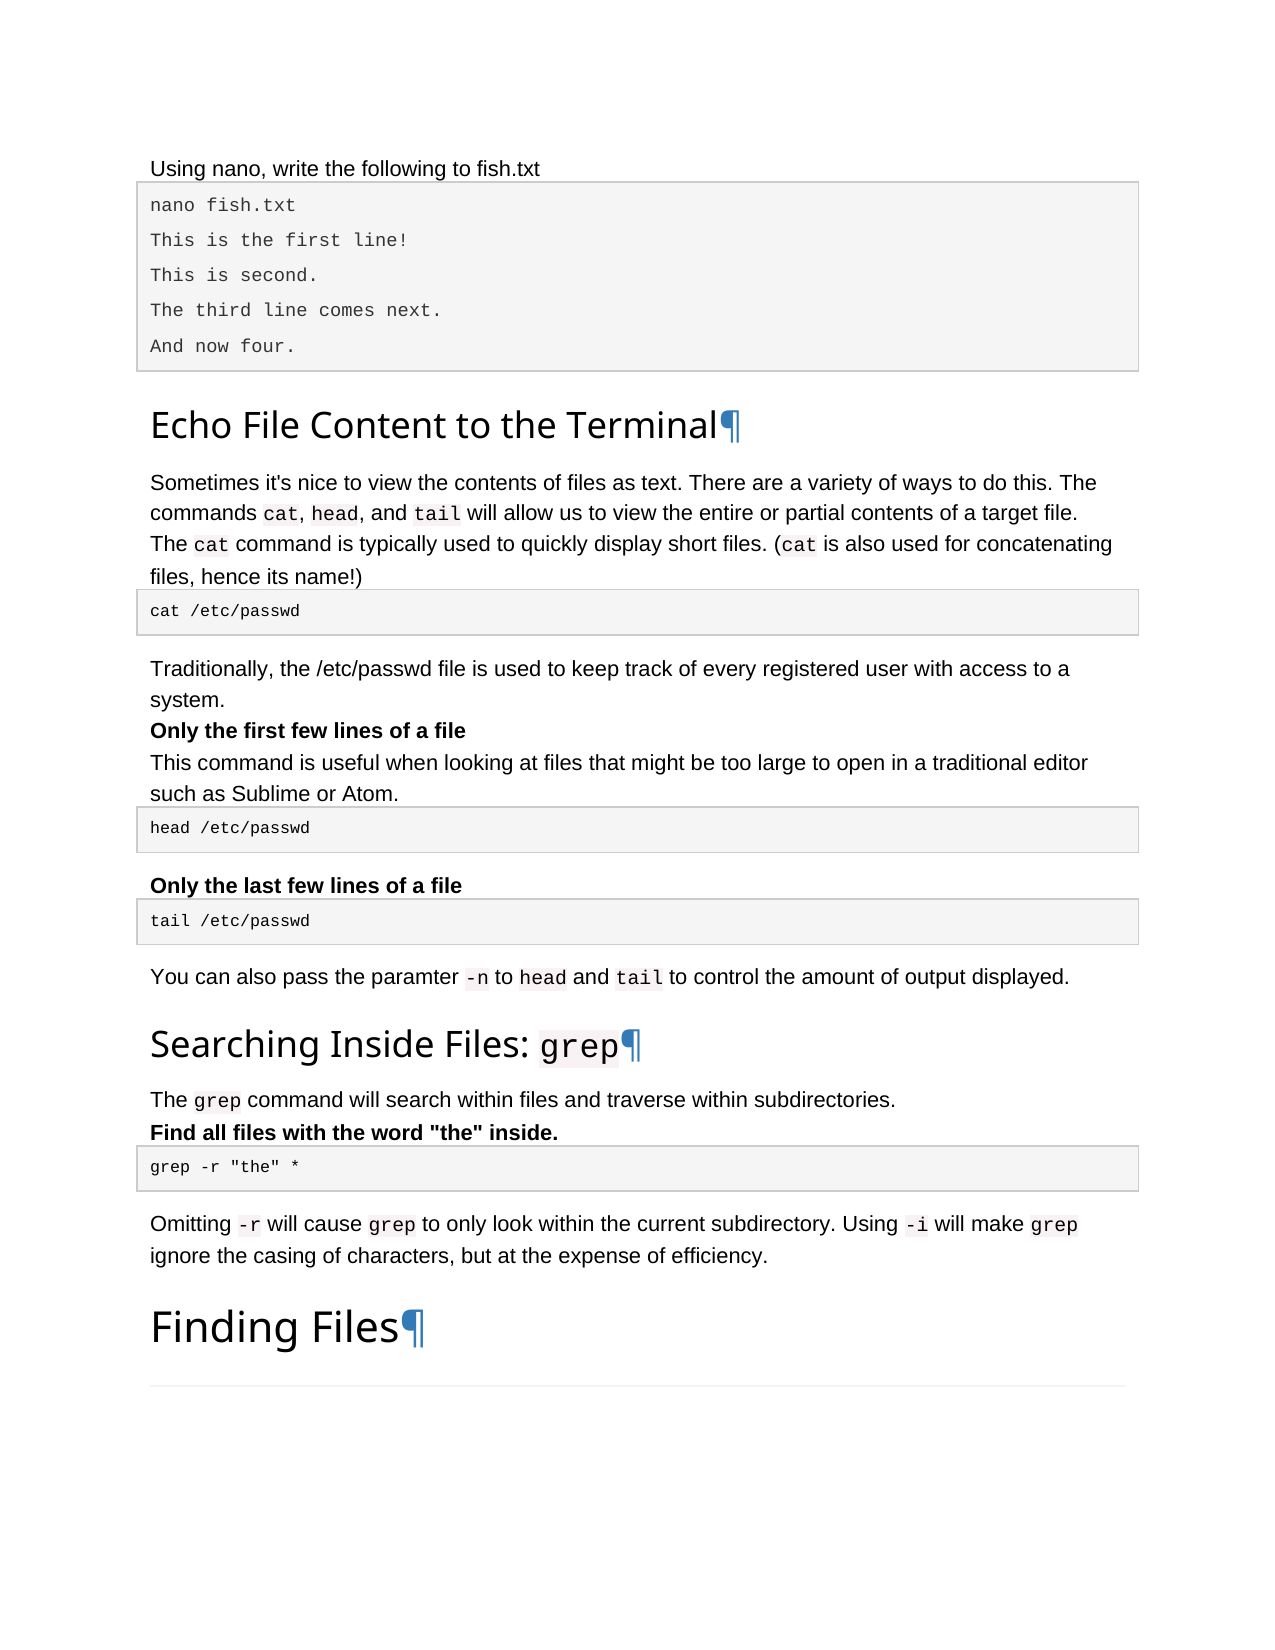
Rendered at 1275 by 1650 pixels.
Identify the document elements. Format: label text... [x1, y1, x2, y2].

text Sometimes it's nice to view the contents of files as text. There are a variety of ways to do this. The commands cat, head, and tail will allow us to view the entire or partial contents of a target file. [150, 464, 1125, 526]
text tail /etc/passwd [138, 900, 1138, 944]
text You can also pass the paramter -n to head and tail to control the amount of output displayed. [150, 959, 1125, 991]
text Echo File Content to the Terminal¶ [150, 400, 1125, 450]
text The grep command will search within files and traverse within subdirectories. [150, 1082, 1125, 1114]
text This is second. [138, 252, 1138, 287]
text The third line comes next. [138, 287, 1138, 322]
text This command is useful when looking at files that might be too large to open in a traditional editor such as Sublime or Atom. [150, 743, 1125, 806]
text nano fish.txt [138, 183, 1138, 217]
text Only the last few lines of a file [150, 867, 1125, 898]
text head /etc/passwd [138, 808, 1138, 852]
text Only the first few lines of a file [150, 712, 1125, 743]
text Traditionally, the /etc/passwd file is used to keep track of every registered user with access to a system. [150, 650, 1125, 712]
text cat /etc/passwd [138, 590, 1138, 634]
text Using nano, write the following to fish.txt [150, 150, 1125, 181]
text And now four. [138, 322, 1138, 370]
text Finding Files¶ [150, 1297, 1125, 1355]
text The cat command is typically used to quickly display short files. (cat is also used for concatenating files, hence its name!) [150, 526, 1125, 589]
text Find all files with the word "the" inside. [150, 1114, 1125, 1145]
text This is the first line! [138, 217, 1138, 252]
text grep -r "the" * [138, 1147, 1138, 1190]
text Searching Inside Files: grep¶ [150, 1019, 1125, 1068]
text Omitting -r will cause grep to only look within the current subdirectory. Using -i will make grep ignore the casing of characters, but at the expense of efficiency. [150, 1206, 1125, 1268]
